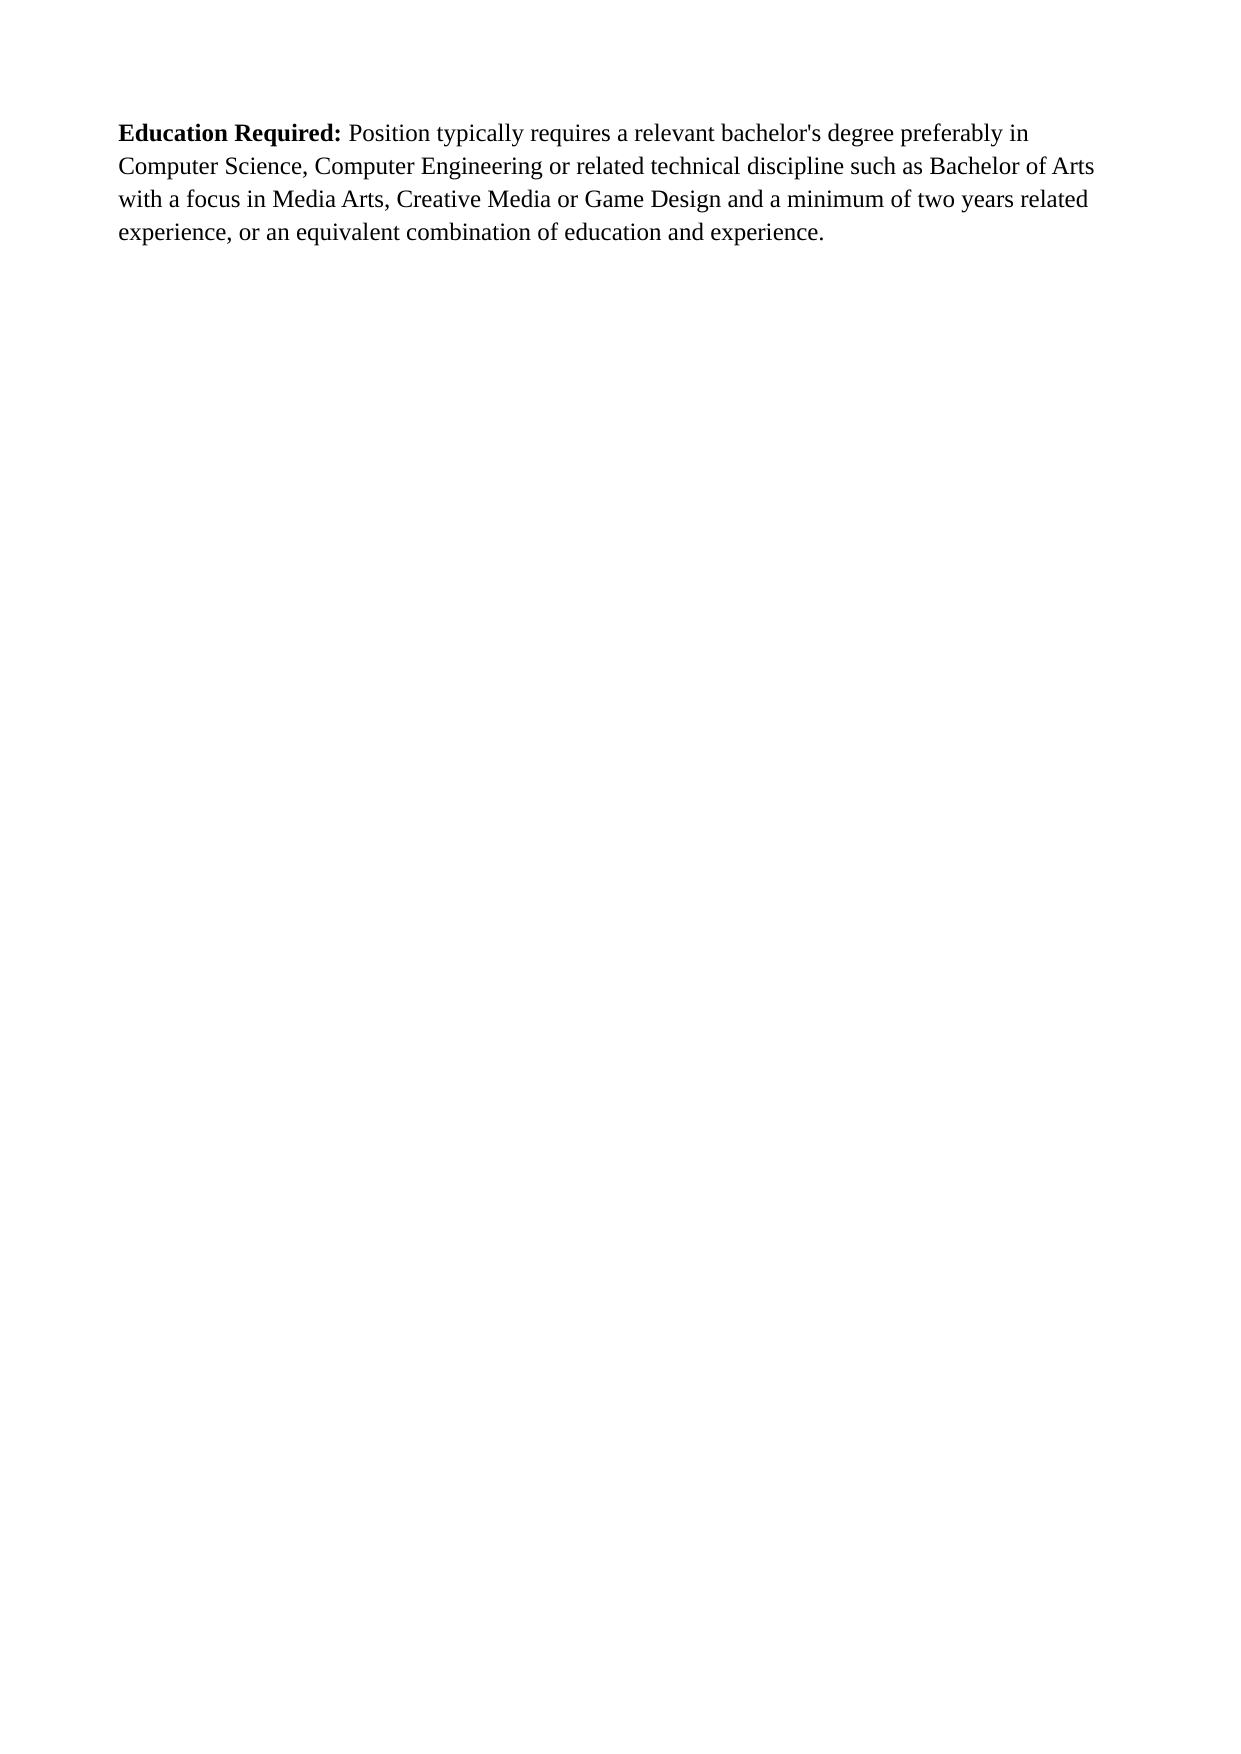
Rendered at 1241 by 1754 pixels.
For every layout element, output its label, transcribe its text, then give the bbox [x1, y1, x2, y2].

text Education Required: Position typically requires a relevant bachelor's degree preferably in Computer Science, Computer Engineering or related technical discipline such as Bachelor of Arts with a focus in Media Arts, Creative Media or Game Design and a minimum of two years related experience, or an equivalent combination of education and experience. [118, 118, 1122, 246]
